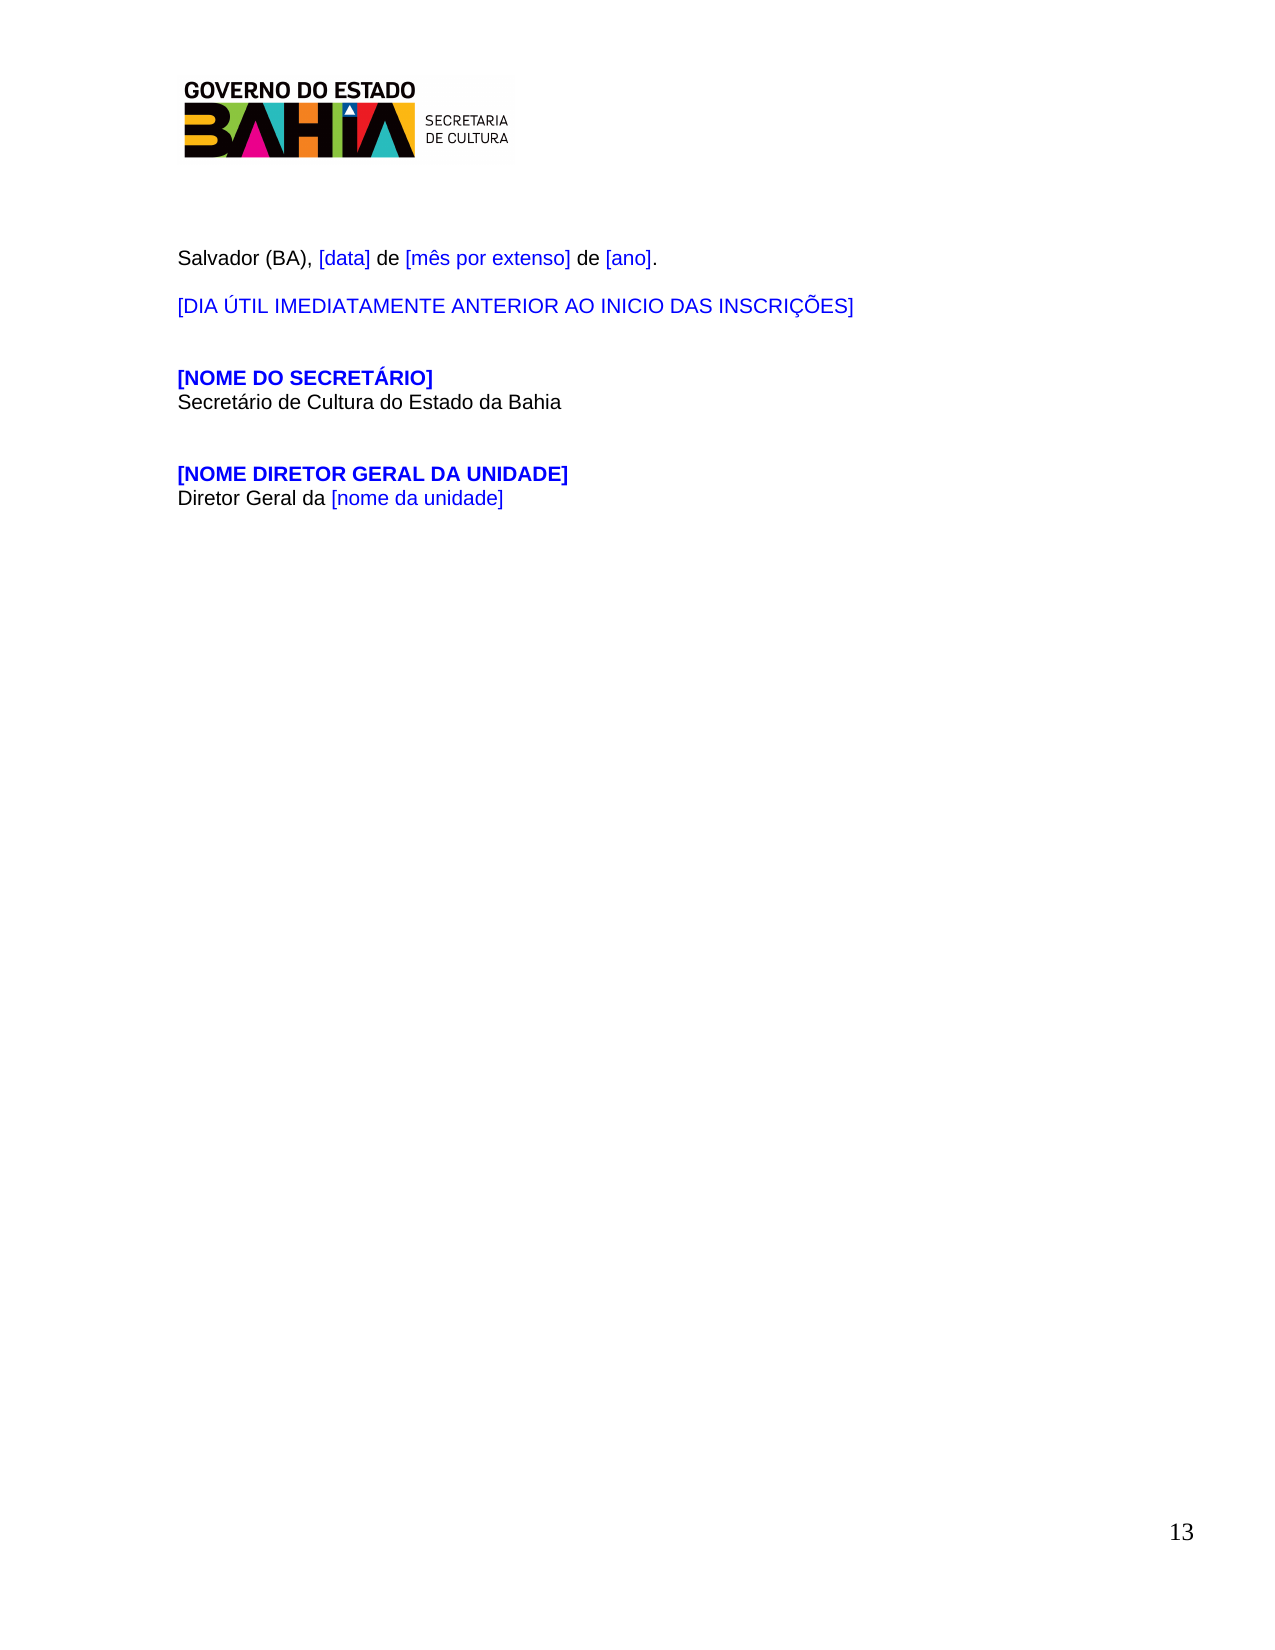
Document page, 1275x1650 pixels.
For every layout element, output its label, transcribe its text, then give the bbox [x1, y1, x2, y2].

text Salvador (BA), [data] de [mês por extenso] de [ano]. [177, 246, 1194, 270]
text Secretário de Cultura do Estado da Bahia [177, 389, 1194, 413]
text Diretor Geral da [nome da unidade] [177, 485, 1194, 509]
text [NOME DO SECRETÁRIO] [177, 366, 1194, 389]
text [DIA ÚTIL IMEDIATAMENTE ANTERIOR AO INICIO DAS INSCRIÇÕES] [177, 294, 1194, 318]
text [NOME DIRETOR GERAL DA UNIDADE] [177, 461, 1194, 485]
picture [177, 75, 515, 165]
